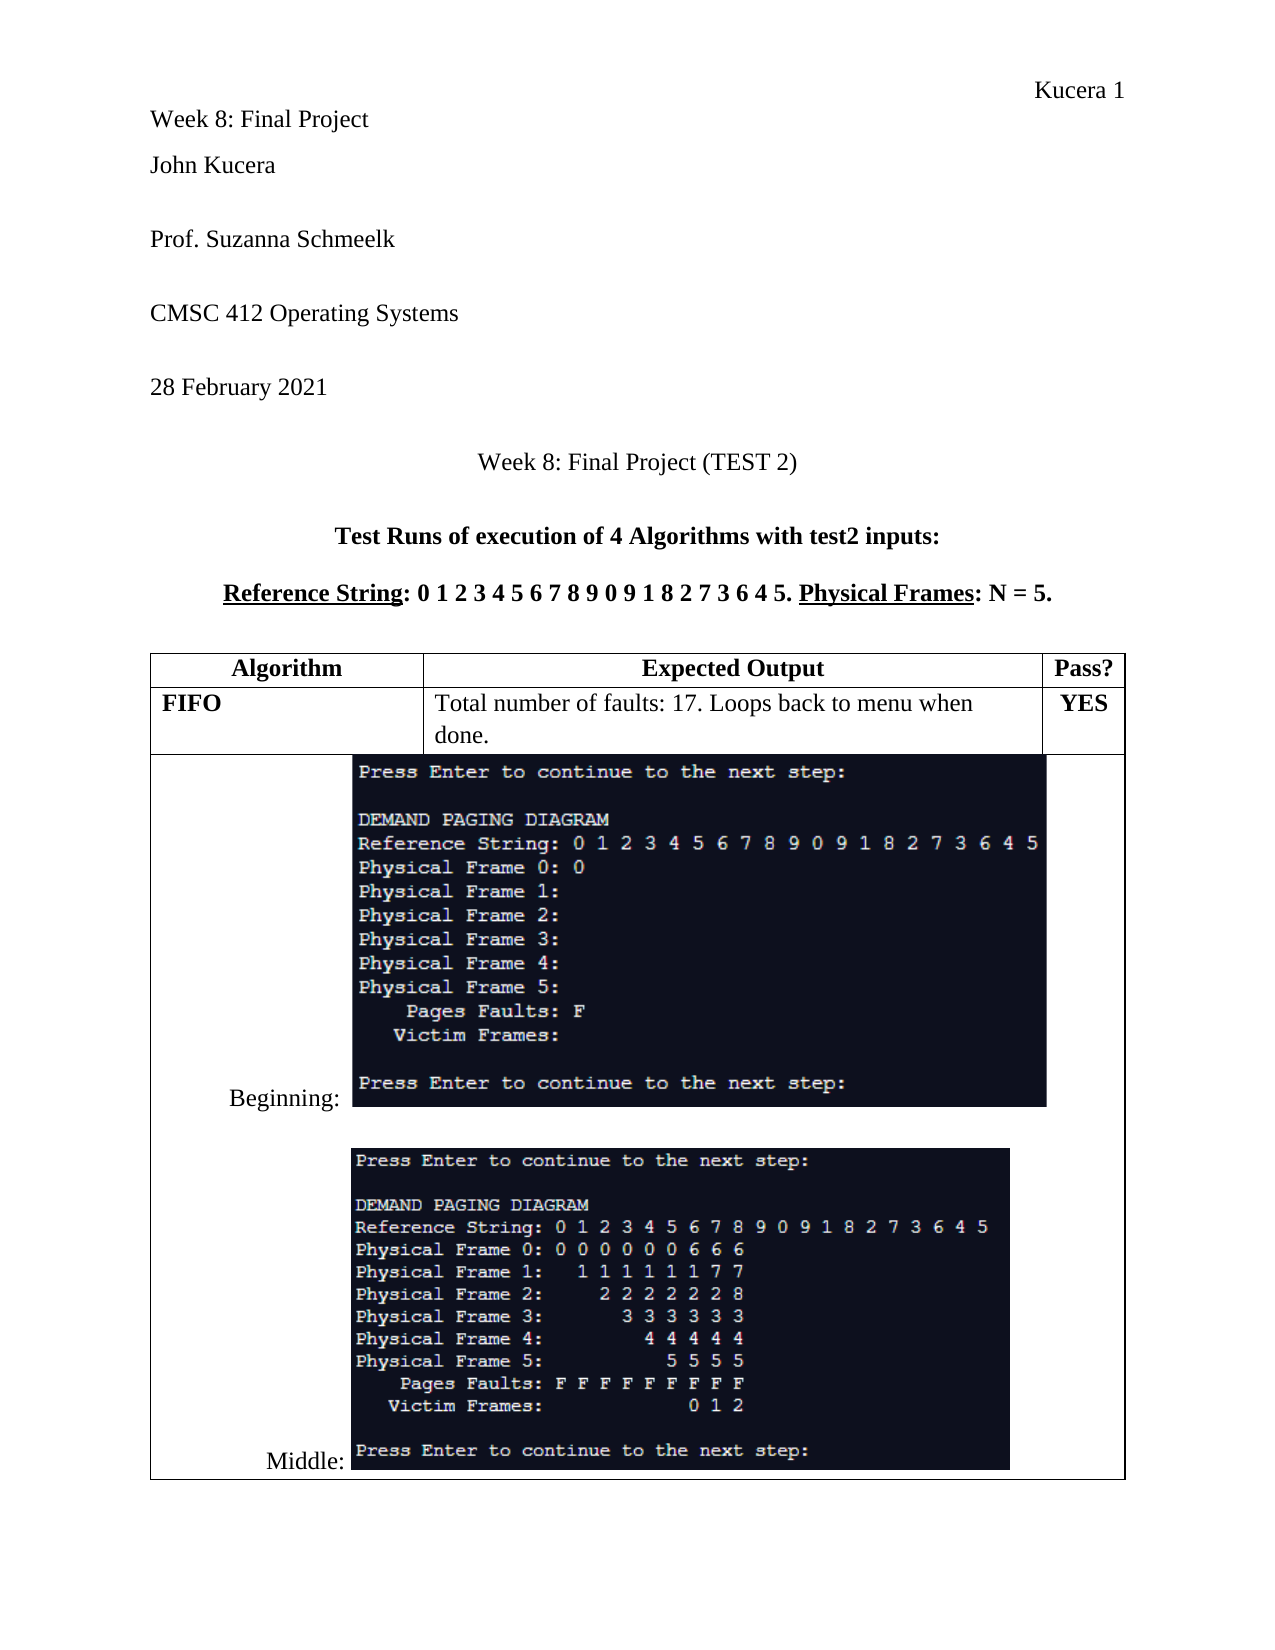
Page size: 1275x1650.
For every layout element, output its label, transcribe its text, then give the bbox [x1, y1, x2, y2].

table_header Pass? [1043, 654, 1124, 687]
table_header Algorithm [151, 654, 423, 687]
table_cell Total number of faults: 17. Loops back to menu when done. [424, 688, 1042, 754]
picture [351, 1148, 1010, 1470]
text 28 February 2021 [150, 372, 1125, 401]
table_cell FIFO [151, 688, 423, 754]
text John Kucera [150, 150, 1125, 179]
text CMSC 412 Operating Systems [150, 298, 1125, 327]
text Prof. Suzanna Schmeelk [150, 224, 1125, 253]
text Test Runs of execution of 4 Algorithms with test2 inputs: Reference String: 0 1 2 3 4 5 6 7 8 9 0 9 1 8 2 7 3 6 4 5. Physical Frames: N = 5. [150, 521, 1125, 607]
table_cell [151, 755, 1124, 1479]
table_cell YES [1043, 688, 1124, 754]
picture [352, 754, 1047, 1107]
text Week 8: Final Project (TEST 2) [150, 447, 1125, 475]
table_header Expected Output [424, 654, 1042, 687]
